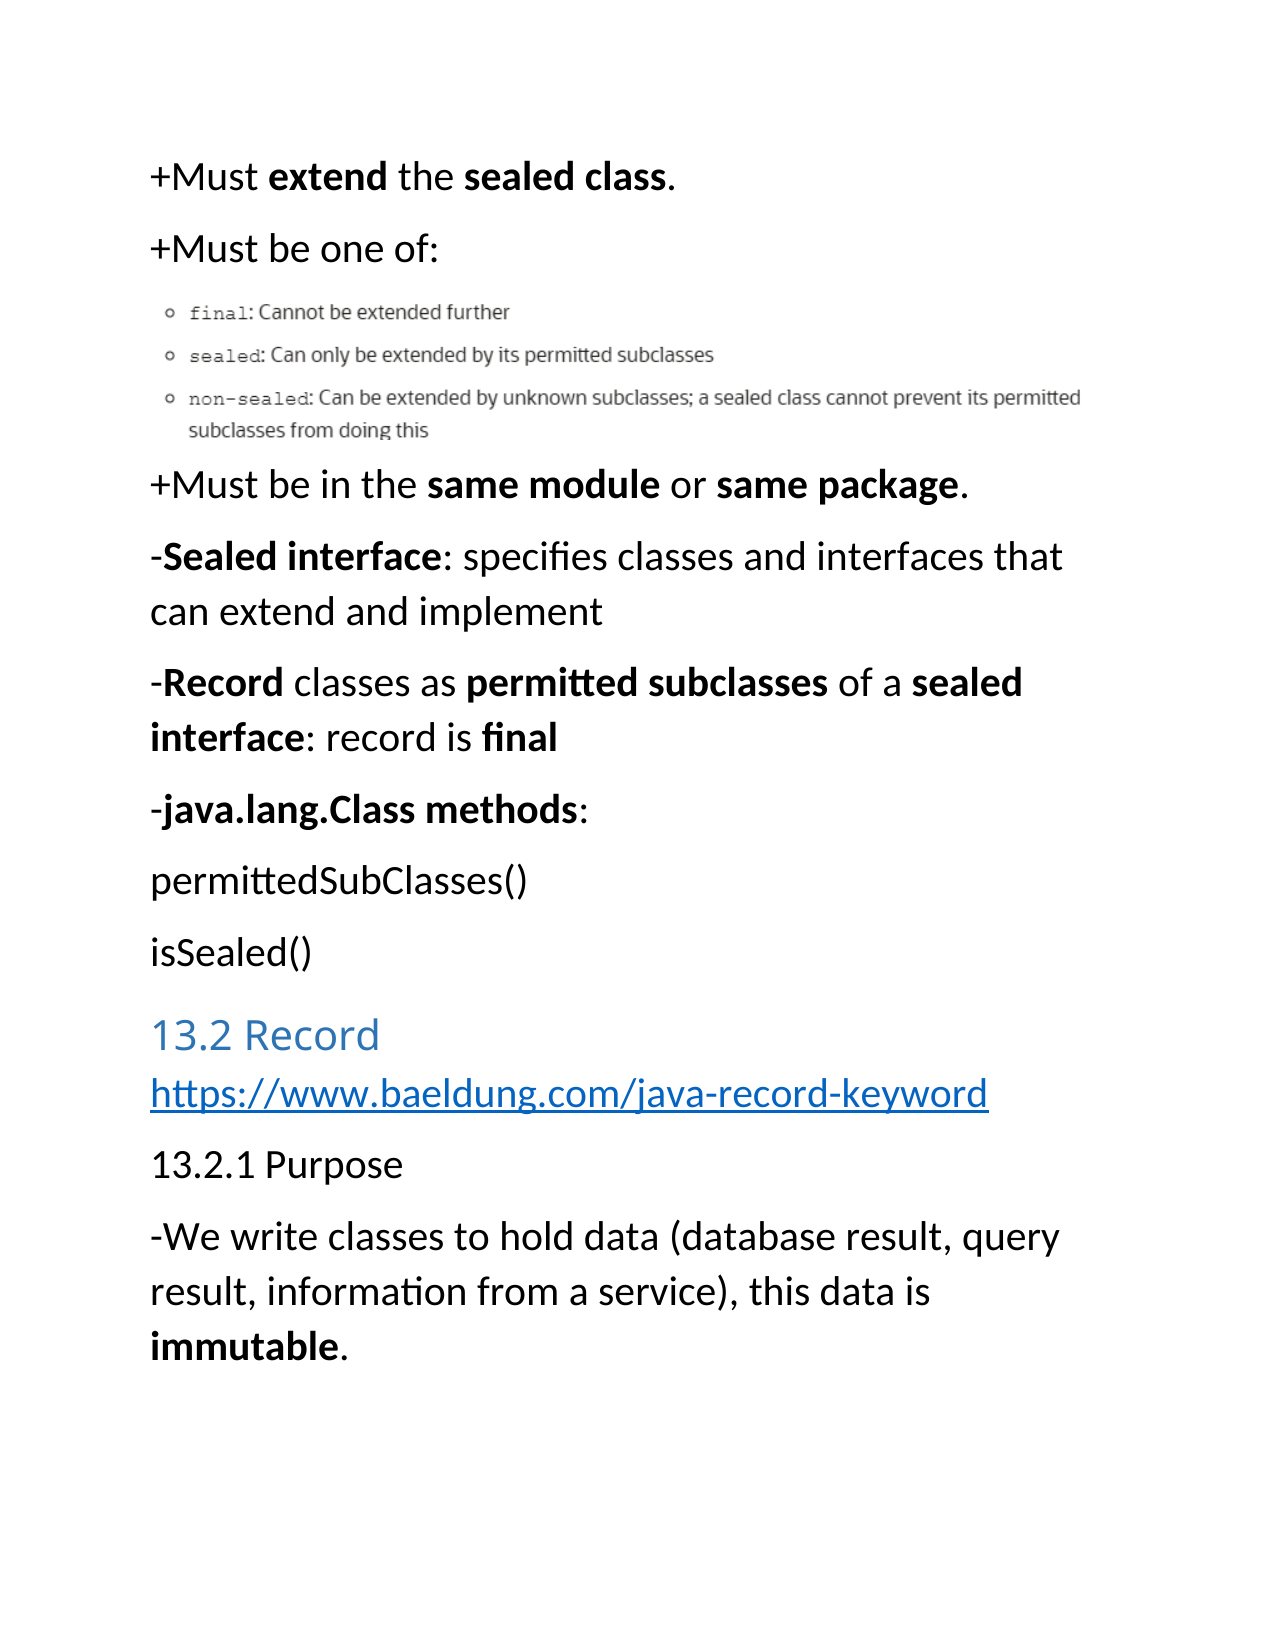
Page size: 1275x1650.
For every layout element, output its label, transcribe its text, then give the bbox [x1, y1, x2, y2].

text +Must be one of: [150, 222, 1125, 272]
subtitle 13.2 Record [150, 1006, 1125, 1062]
text -Sealed interface: specifies classes and interfaces that can extend and implement [150, 530, 1125, 636]
text -Record classes as permitted subclasses of a sealed interface: record is final [150, 656, 1125, 762]
text https://www.baeldung.com/java-record-keyword [150, 1067, 1125, 1118]
text +Must extend the sealed class. [150, 150, 1125, 201]
text isSealed() [150, 926, 1125, 977]
text permittedSubClasses() [150, 854, 1125, 905]
text 13.2.1 Purpose [150, 1138, 1125, 1189]
text -We write classes to hold data (database result, query result, information from a service), this data is immutable. [150, 1210, 1125, 1371]
text -java.lang.Class methods: [150, 783, 1125, 833]
text +Must be in the same module or same package. [150, 458, 1125, 509]
picture [150, 293, 1080, 440]
